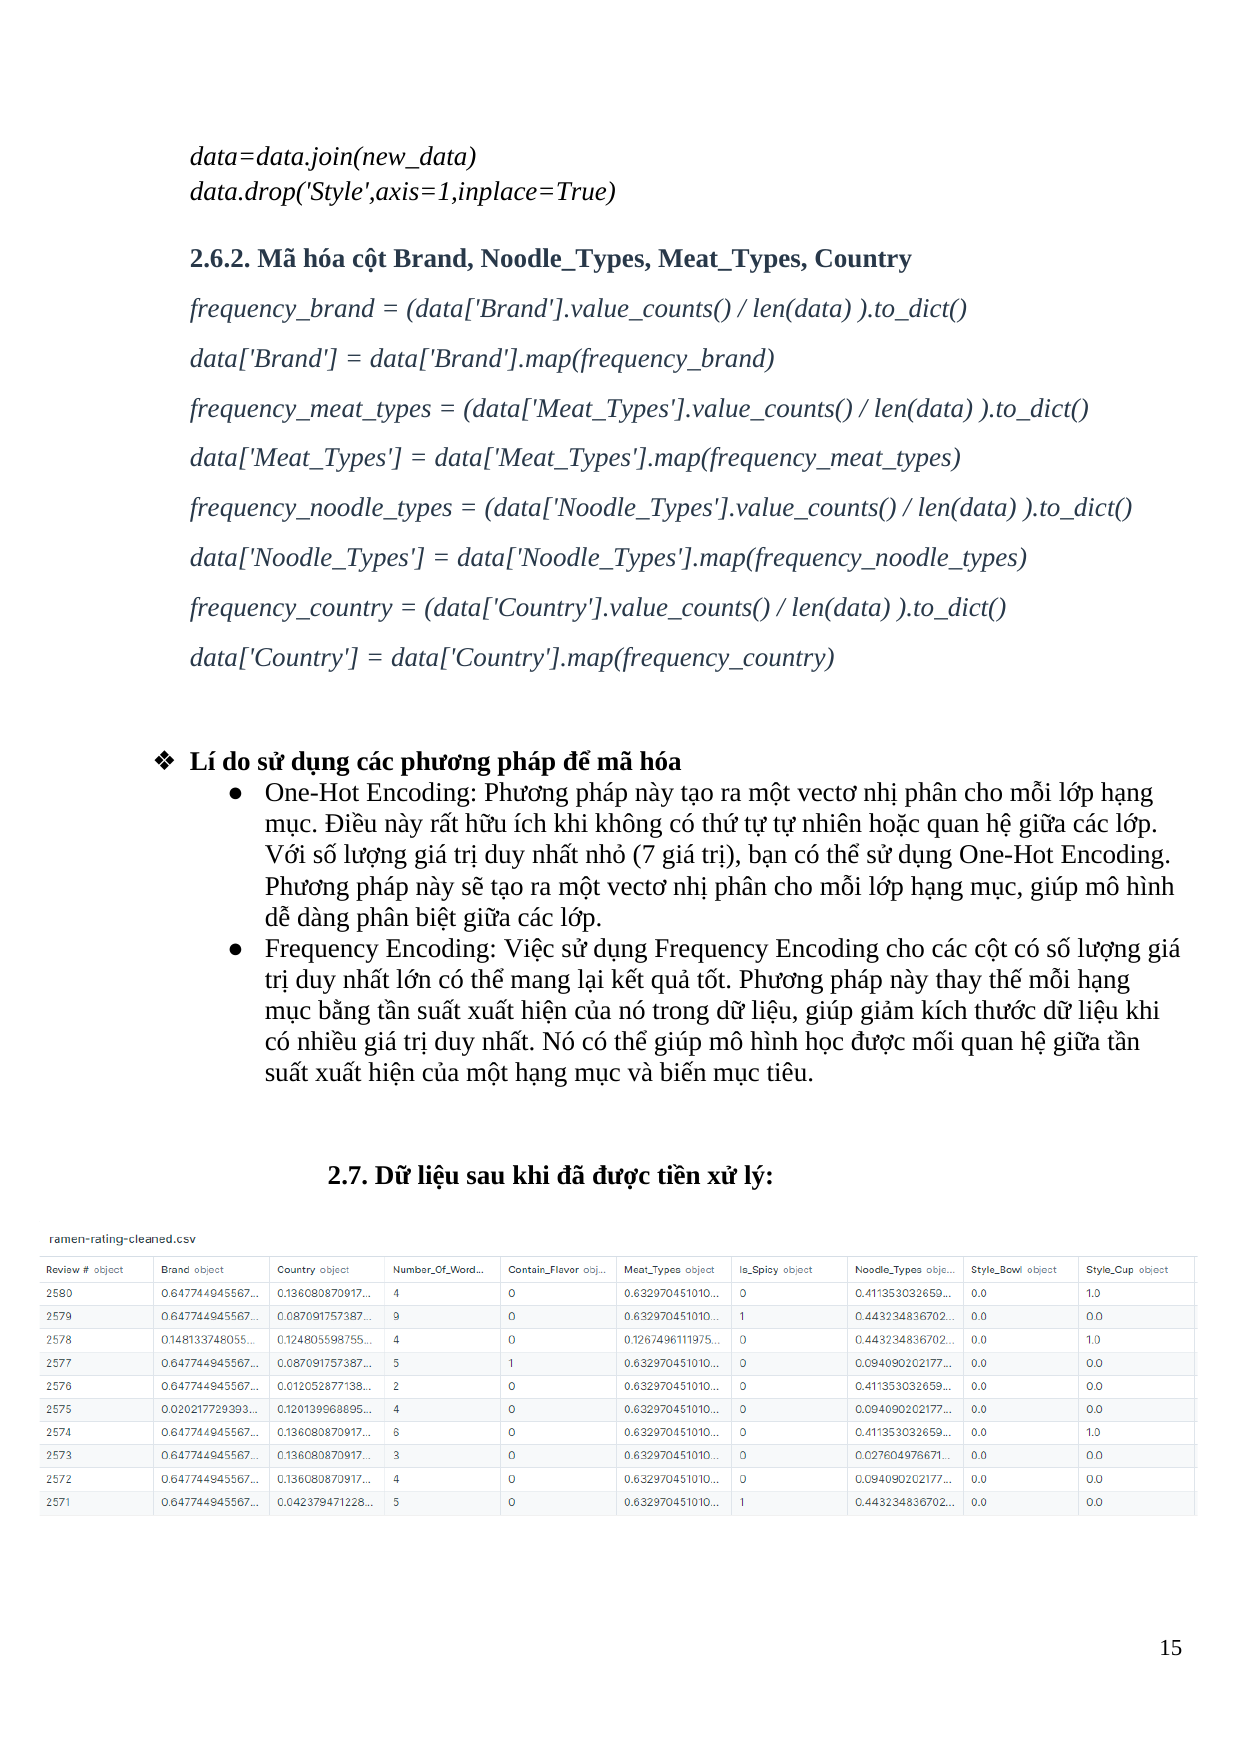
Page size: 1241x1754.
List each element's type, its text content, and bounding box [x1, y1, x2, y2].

text frequency_meat_types = (data['Meat_Types'].value_counts() / len(data) ).to_dict() [189, 392, 1182, 423]
list Lí do sử dụng các phương pháp để mã hóa [152, 745, 1182, 776]
text data=data.join(new_data) [189, 139, 1182, 171]
text frequency_country = (data['Country'].value_counts() / len(data) ).to_dict() [189, 591, 1182, 622]
list One-Hot Encoding: Phương pháp này tạo ra một vectơ nhị phân cho mỗi lớp hạng mục. Điều này rất hữu ích khi không có thứ tự tự nhiên hoặc quan hệ giữa các lớp. Với số lượng giá trị duy nhất nhỏ (7 giá trị), bạn có thể sử dụng One-Hot Encoding. Phương pháp này sẽ tạo ra một vectơ nhị phân cho mỗi lớp hạng mục, giúp mô hình dễ dàng phân biệt giữa các lớp. [227, 776, 1182, 932]
text data['Meat_Types'] = data['Meat_Types'].map(frequency_meat_types) [189, 442, 1182, 473]
text data['Noodle_Types'] = data['Noodle_Types'].map(frequency_noodle_types) [189, 541, 1182, 572]
text data['Country'] = data['Country'].map(frequency_country) [189, 641, 1182, 672]
text frequency_brand = (data['Brand'].value_counts() / len(data) ).to_dict() [189, 292, 1182, 323]
text data.drop('Style',axis=1,inplace=True) [189, 175, 1182, 207]
text 2.6.2. Mã hóa cột Brand, Noodle_Types, Meat_Types, Country [189, 242, 1182, 273]
list Frequency Encoding: Việc sử dụng Frequency Encoding cho các cột có số lượng giá trị duy nhất lớn có thể mang lại kết quả tốt. Phương pháp này thay thế mỗi hạng mục bằng tần suất xuất hiện của nó trong dữ liệu, giúp giảm kích thước dữ liệu khi có nhiều giá trị duy nhất. Nó có thể giúp mô hình học được mối quan hệ giữa tần suất xuất hiện của một hạng mục và biến mục tiêu. [227, 932, 1182, 1088]
text frequency_noodle_types = (data['Noodle_Types'].value_counts() / len(data) ).to_dict() [189, 491, 1182, 522]
picture [39, 1221, 1198, 1516]
text data['Brand'] = data['Brand'].map(frequency_brand) [189, 342, 1182, 373]
subtitle 2.7. Dữ liệu sau khi đã được tiền xử lý: [192, 1159, 1182, 1190]
